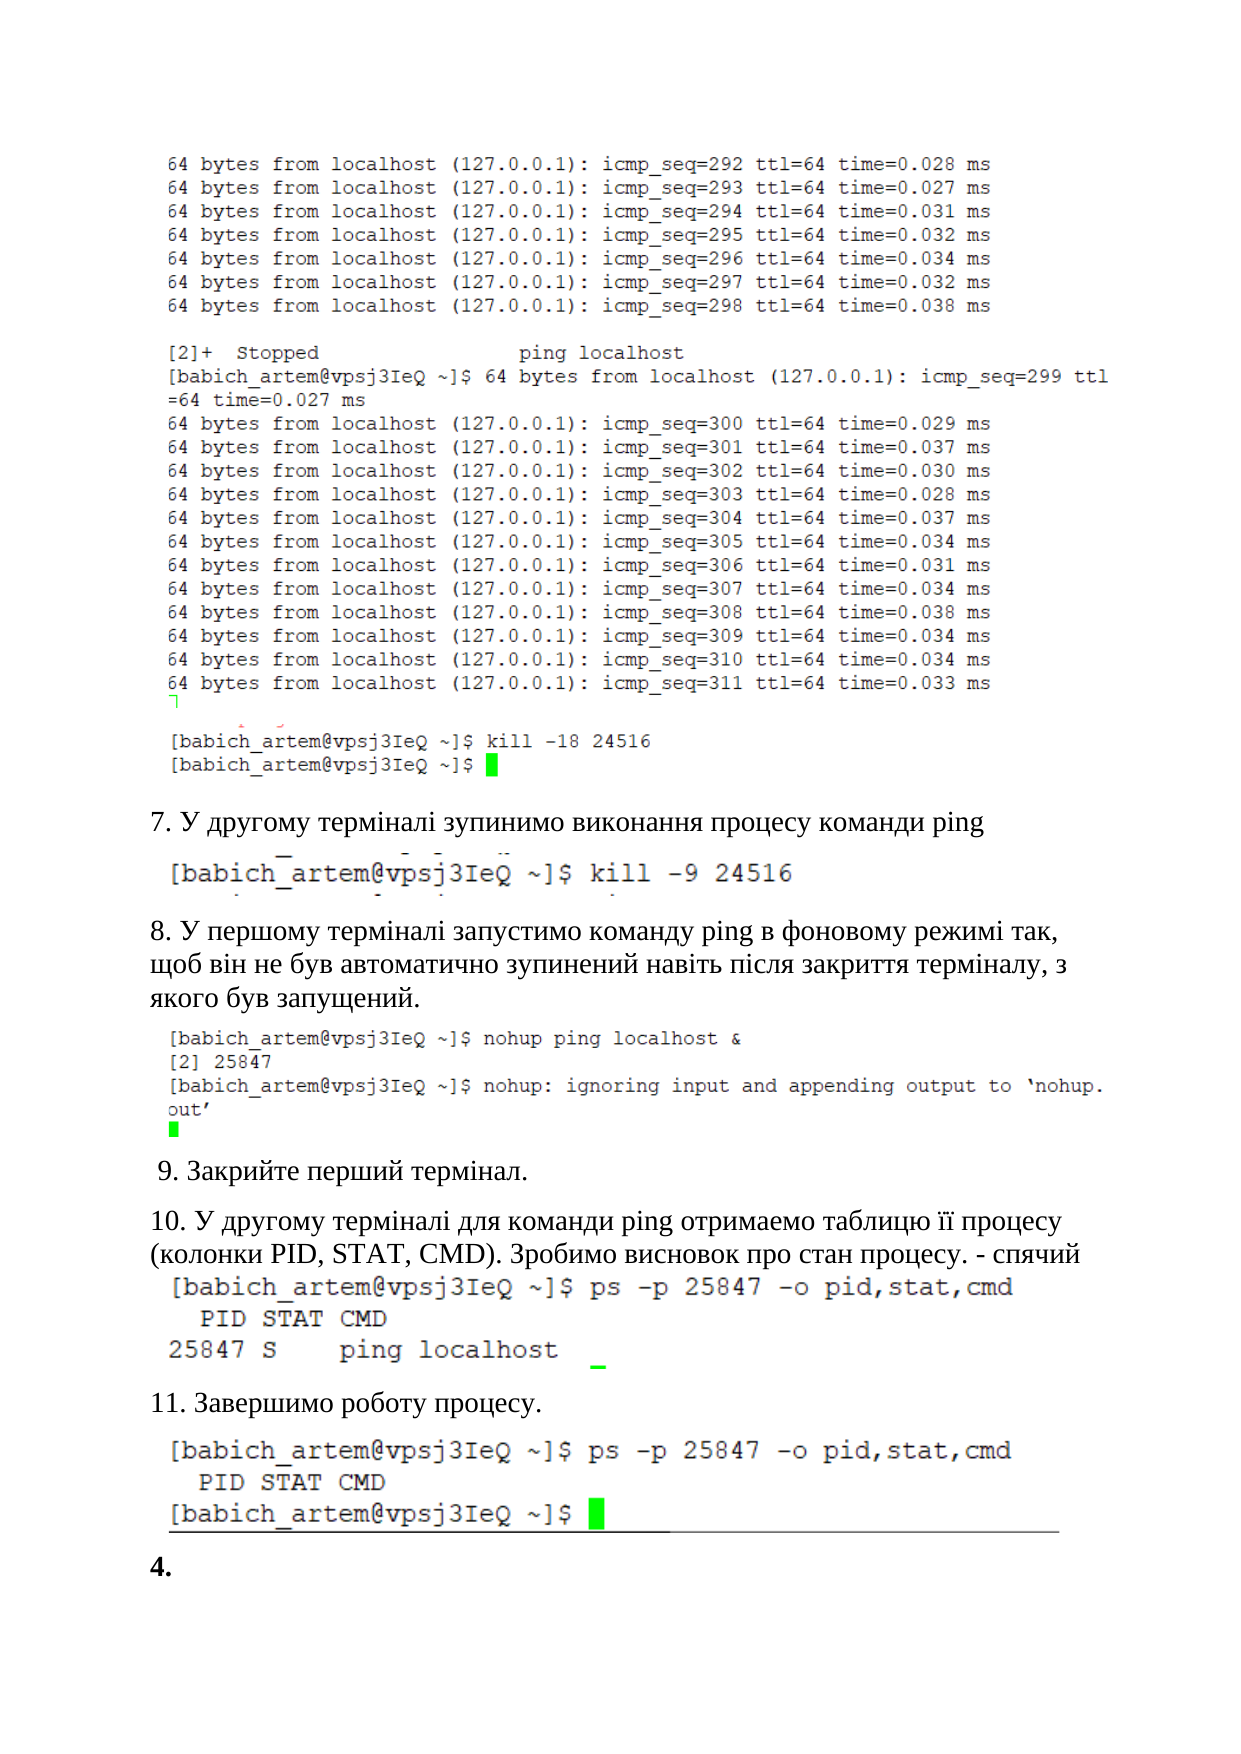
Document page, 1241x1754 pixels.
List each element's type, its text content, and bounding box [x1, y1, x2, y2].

text 4. [150, 1549, 1090, 1583]
text 7. У другому терміналі зупинимо виконання процесу команди ping [150, 804, 1090, 837]
text 11. Завершимо роботу процесу. [150, 1385, 1090, 1419]
text 9. Закрийте перший термінал. [150, 1153, 1090, 1186]
text 8. У першому терміналі запустимо команду ping в фоновому режимі так, щоб він не був автоматично зупинений навіть після закриття терміналу, з якого був запущений. [150, 913, 1090, 1013]
text 10. У другому терміналі для команди ping отримаемо таблицю її процесу (колонки PID, STAT, CMD). Зробимо висновок про стан процесу. - спячий [150, 1203, 1090, 1369]
